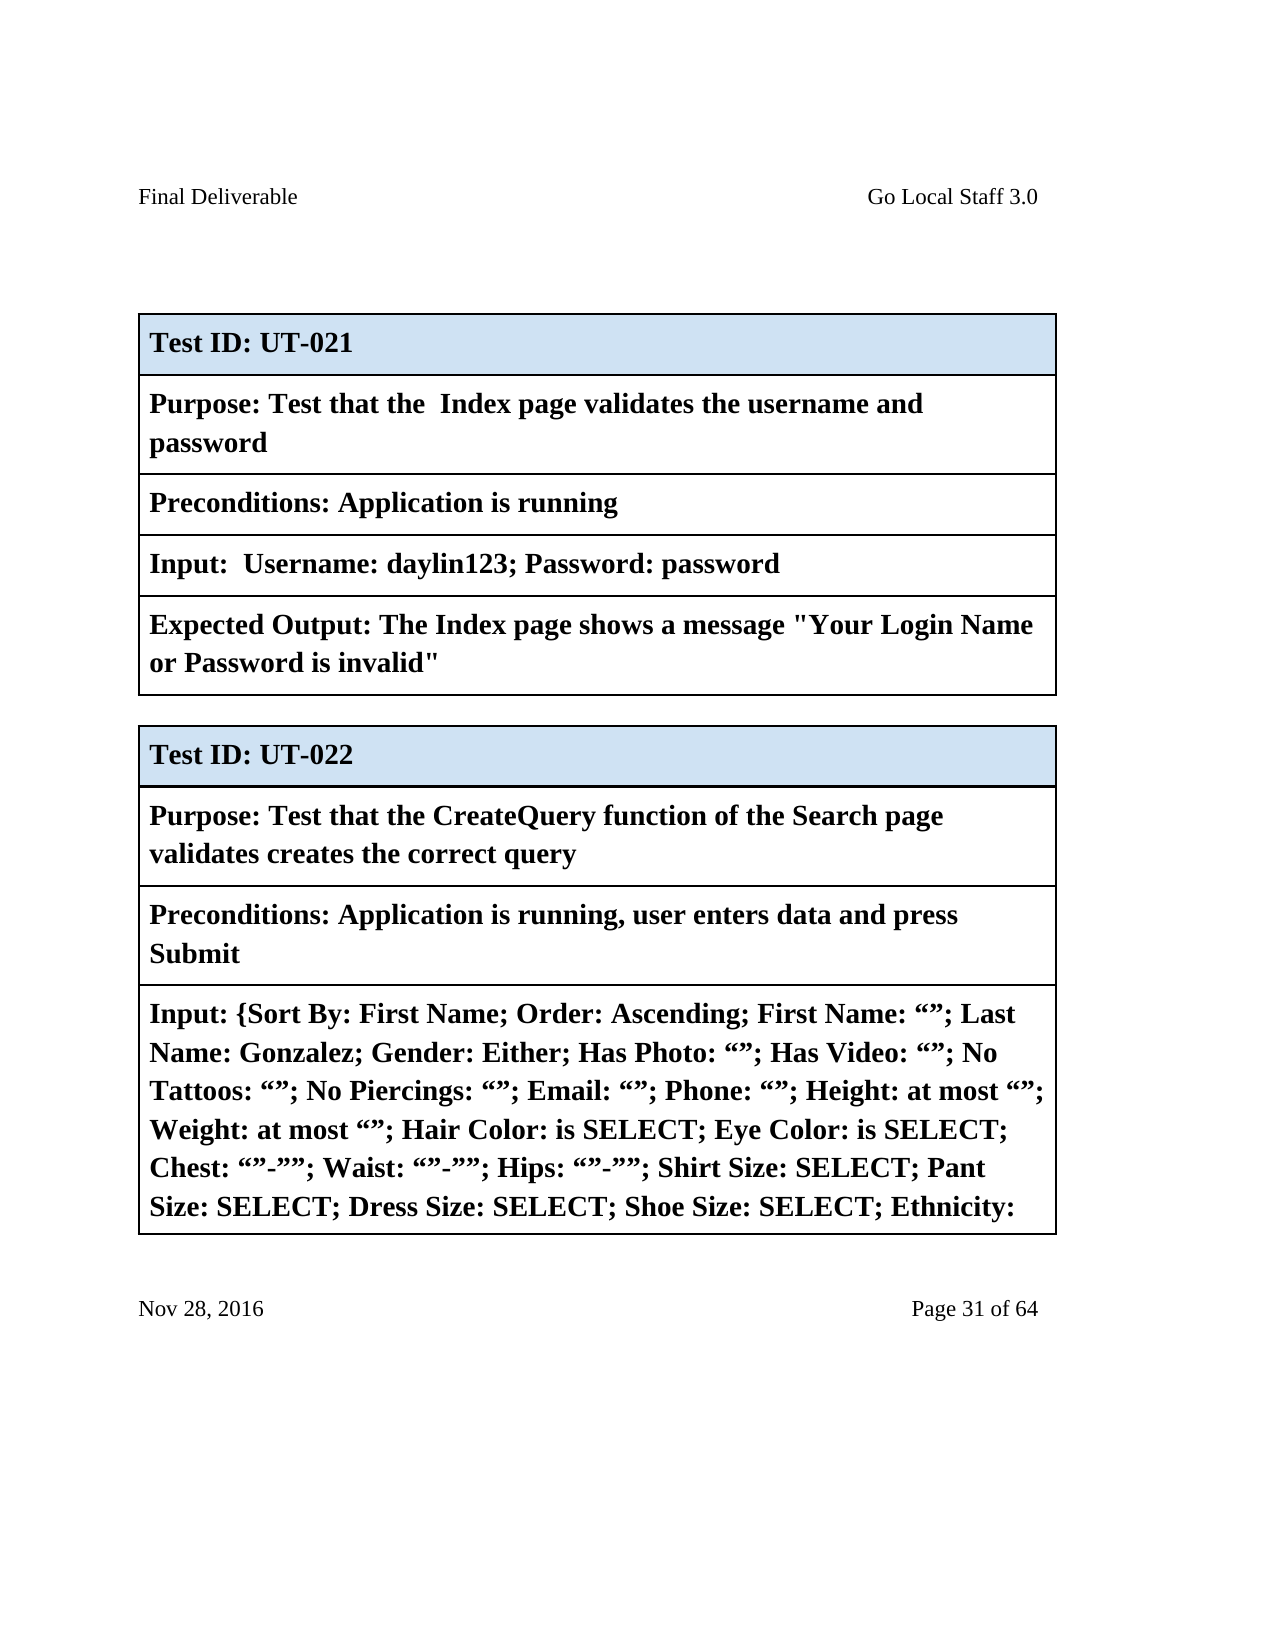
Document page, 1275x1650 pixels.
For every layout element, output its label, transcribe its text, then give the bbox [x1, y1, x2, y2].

table_cell Purpose: Test that the Index page validates the username and password [140, 376, 1055, 473]
table_cell Purpose: Test that the CreateQuery function of the Search page validates creates the correct query [140, 788, 1055, 885]
table_cell Preconditions: Application is running, user enters data and press Submit [140, 887, 1055, 984]
table_cell Preconditions: Application is running [140, 475, 1055, 534]
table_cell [140, 986, 1055, 1233]
table_header Test ID: UT-022 [140, 727, 1055, 785]
table_cell Expected Output: The Index page shows a message "Your Login Name or Password is invalid" [140, 597, 1055, 694]
table_cell Input: Username: daylin123; Password: password [140, 536, 1055, 594]
table_header Test ID: UT-021 [140, 315, 1055, 374]
